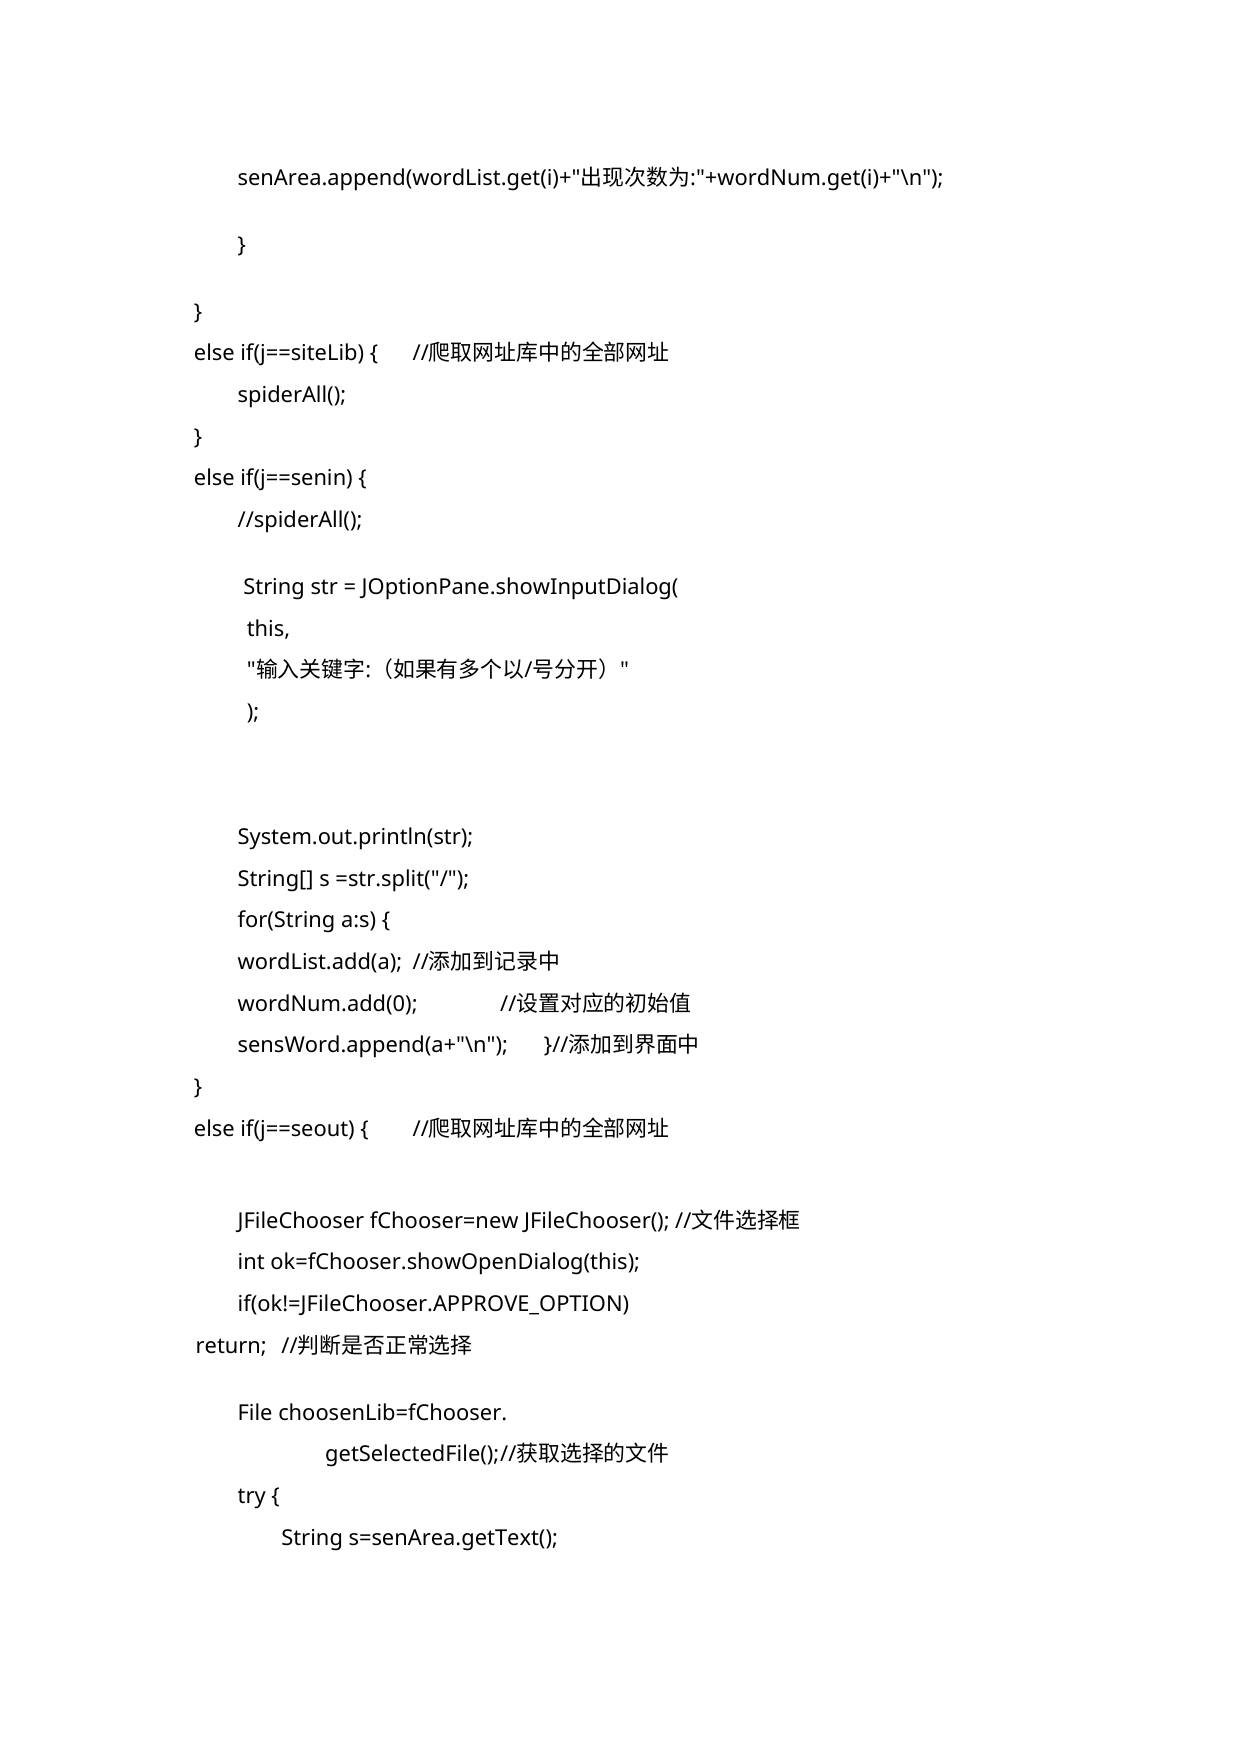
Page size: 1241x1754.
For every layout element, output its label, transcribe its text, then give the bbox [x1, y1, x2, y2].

text sensWord.append(a+"\n"); }//添加到界面中 [150, 1017, 1090, 1059]
text System.out.println(str); [150, 809, 1090, 851]
text wordList.add(a); //添加到记录中 [150, 934, 1090, 976]
text else if(j==siteLib) { //爬取网址库中的全部网址 [150, 325, 1090, 367]
text else if(j==seout) { //爬取网址库中的全部网址 [150, 1101, 1090, 1142]
text String[] s =str.split("/"); [150, 851, 1090, 892]
text ); [150, 684, 1090, 726]
text //spiderAll(); [150, 492, 1090, 534]
text try { [150, 1468, 1090, 1509]
text String s=senArea.getText(); [150, 1509, 1090, 1551]
text "输入关键字:（如果有多个以/号分开）" [150, 642, 1090, 684]
text int ok=fChooser.showOpenDialog(this); [150, 1234, 1090, 1276]
text if(ok!=JFileChooser.APPROVE_OPTION) [150, 1276, 1090, 1318]
text } [150, 217, 1090, 258]
text } [150, 1059, 1090, 1101]
text spiderAll(); [150, 367, 1090, 409]
text for(String a:s) { [150, 892, 1090, 934]
text String str = JOptionPane.showInputDialog( [150, 559, 1090, 601]
text this, [150, 601, 1090, 642]
text return; //判断是否正常选择 [150, 1318, 1090, 1359]
text getSelectedFile(); //获取选择的文件 [150, 1426, 1090, 1468]
text } [150, 284, 1090, 325]
text else if(j==senin) { [150, 450, 1090, 492]
text wordNum.add(0); //设置对应的初始值 [150, 976, 1090, 1017]
text File choosenLib=fChooser. [150, 1384, 1090, 1426]
text } [150, 409, 1090, 450]
text senArea.append(wordList.get(i)+"出现次数为:"+wordNum.get(i)+"\n"); [150, 150, 1090, 192]
text JFileChooser fChooser=new JFileChooser(); //文件选择框 [150, 1193, 1090, 1234]
